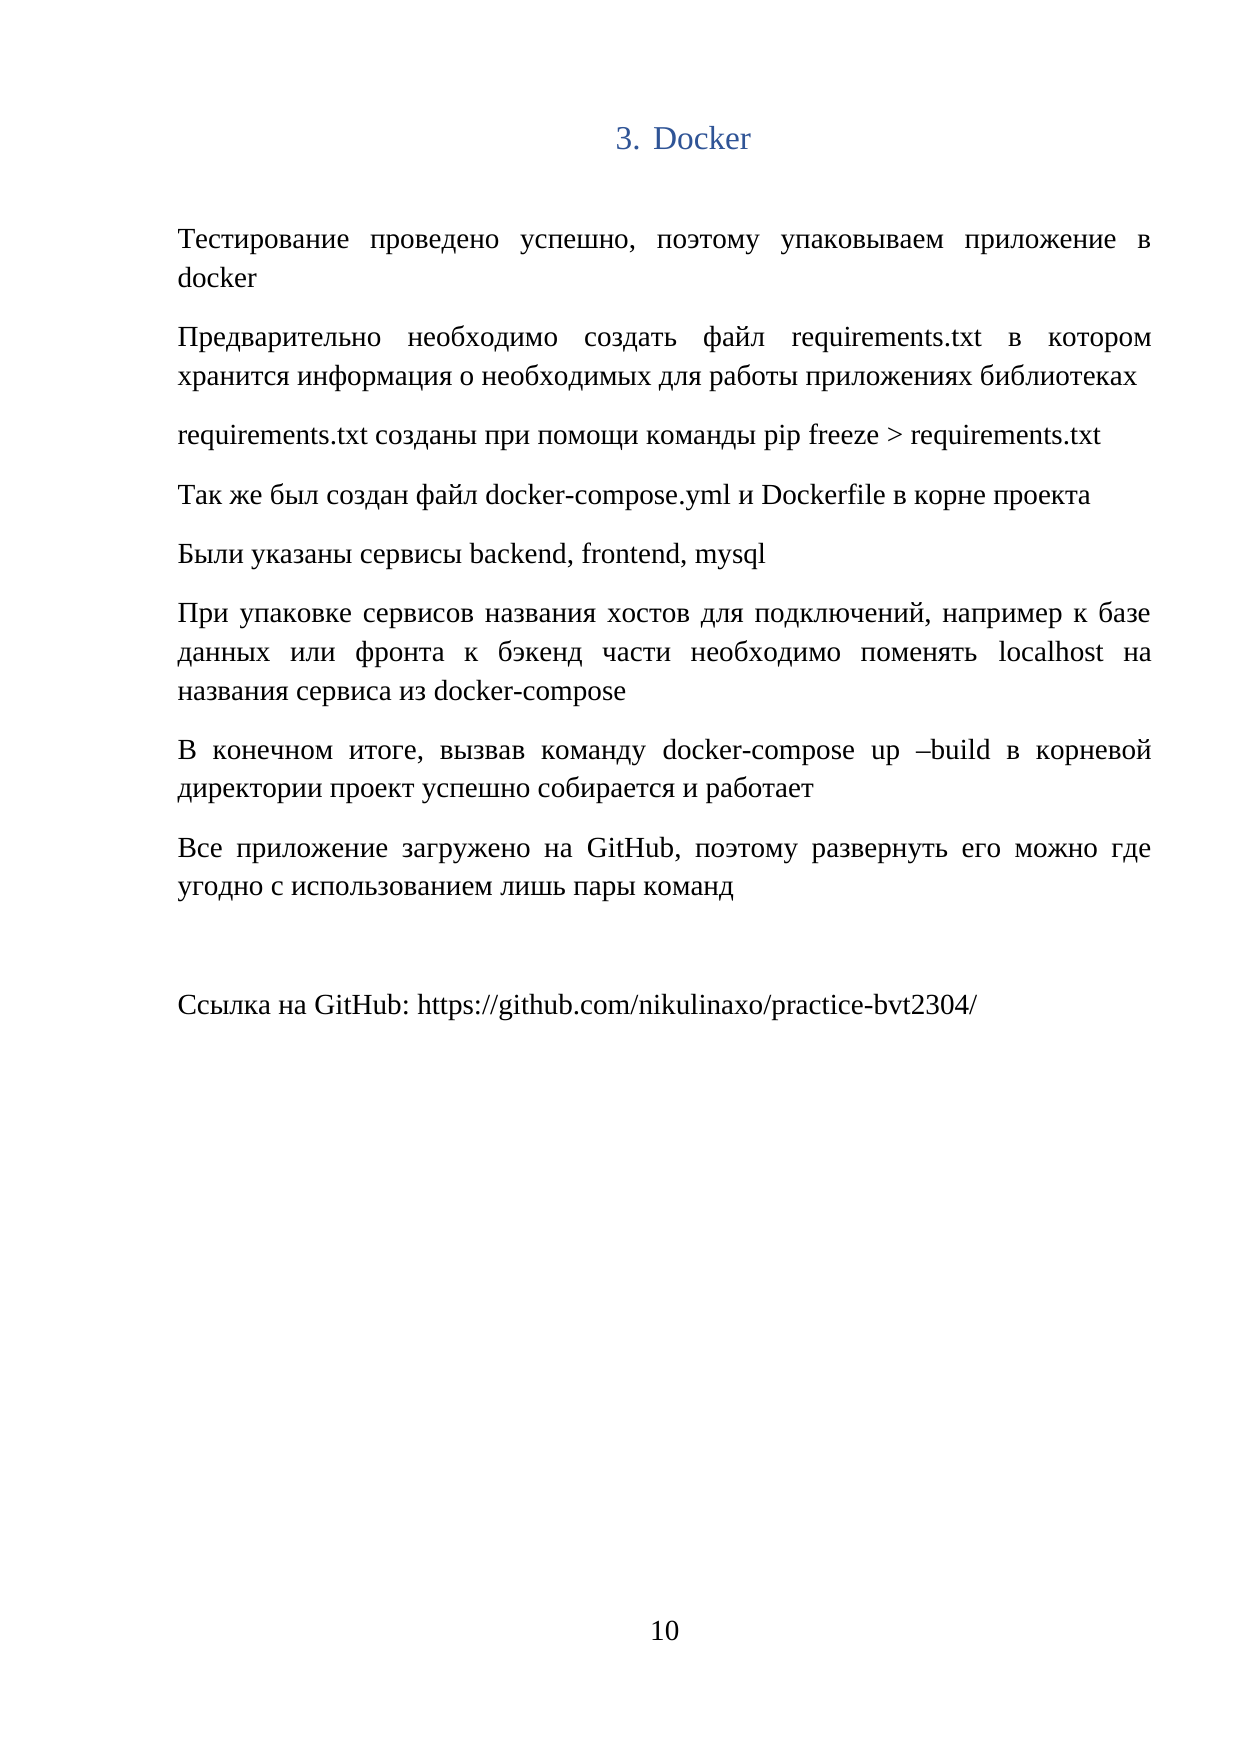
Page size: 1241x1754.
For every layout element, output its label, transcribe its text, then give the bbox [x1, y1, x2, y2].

text Все приложение загружено на GitHub, поэтому развернуть его можно где угодно с иcпользованием лишь пары команд [177, 830, 1152, 902]
text Были указаны сервисы backend, frontend, mysql [177, 536, 1152, 570]
text Предварительно необходимо создать файл requirements.txt в котором хранится информация о необходимых для работы приложениях библиотеках [177, 319, 1152, 392]
text Ссылка на GitHub: https://github.com/nikulinaxo/practice-bvt2304/ [177, 987, 1152, 1021]
text В конечном итоге, вызвав команду docker-compose up –build в корневой директории проект успешно собирается и работает [177, 732, 1152, 804]
subtitle Docker [215, 118, 1152, 156]
text Тестирование проведено успешно, поэтому упаковываем приложение в docker [177, 222, 1152, 294]
text При упаковке сервисов названия хостов для подключений, например к базе данных или фронта к бэкенд части необходимо поменять localhost на названия сервиса из docker-compose [177, 596, 1152, 706]
text Так же был создан файл docker-compose.yml и Dockerfile в корне проекта [177, 477, 1152, 510]
text requirements.txt созданы при помощи команды pip freeze > requirements.txt [177, 417, 1152, 451]
